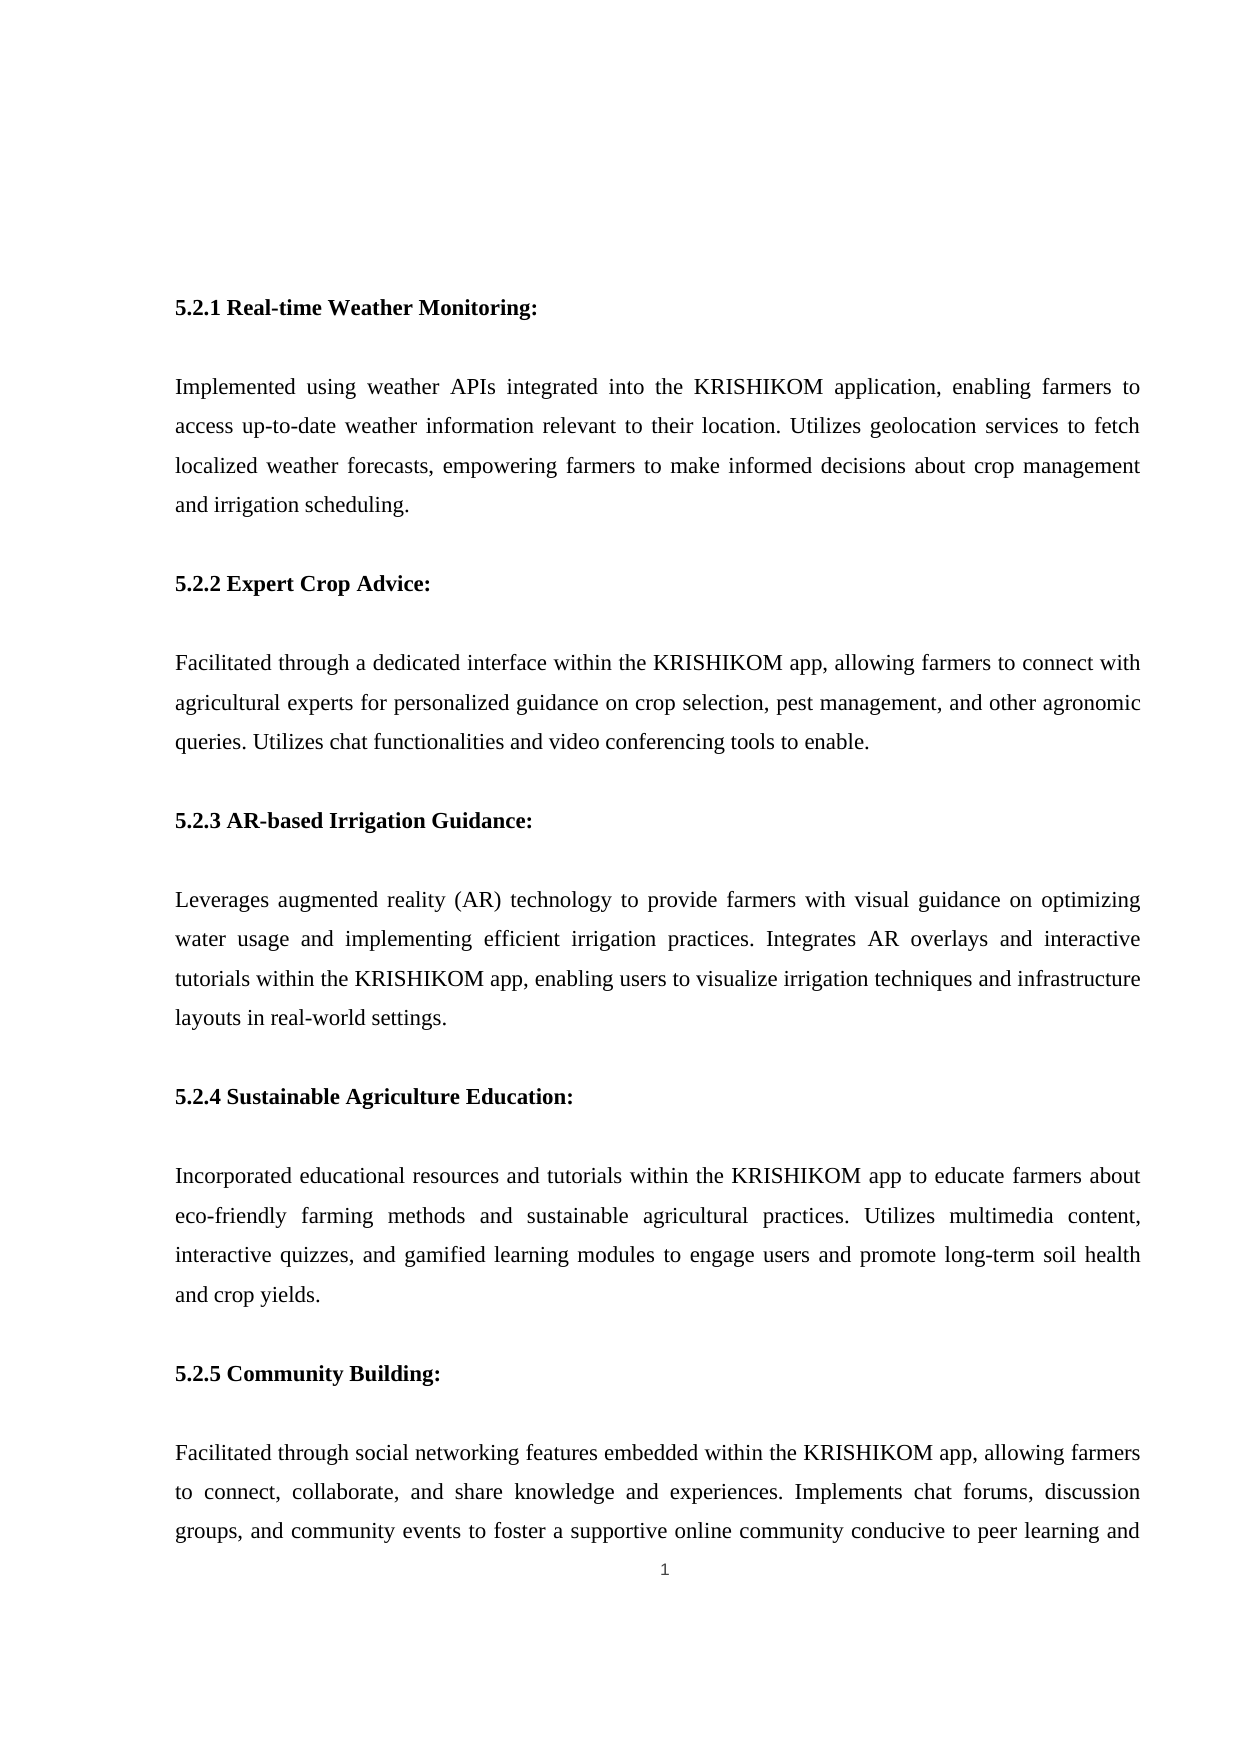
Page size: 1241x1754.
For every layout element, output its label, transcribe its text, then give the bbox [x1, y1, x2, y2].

list Implemented using weather APIs integrated into the KRISHIKOM application, enabling farmers to access up-to-date weather information relevant to their location. Utilizes geolocation services to fetch localized weather forecasts, empowering farmers to make informed decisions about crop management and irrigation scheduling. [175, 373, 1142, 517]
list 5.2.2 Expert Crop Advice: [175, 570, 1142, 596]
list 5.2.3 AR-based Irrigation Guidance: [175, 807, 1142, 833]
list Incorporated educational resources and tutorials within the KRISHIKOM app to educate farmers about eco-friendly farming methods and sustainable agricultural practices. Utilizes multimedia content, interactive quizzes, and gamified learning modules to engage users and promote long-term soil health and crop yields. [175, 1162, 1142, 1307]
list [175, 1439, 1142, 1544]
list 5.2.1 Real-time Weather Monitoring: [175, 294, 1142, 320]
list 5.2.4 Sustainable Agriculture Education: [175, 1083, 1142, 1110]
list 5.2.5 Community Building: [175, 1360, 1142, 1386]
list Leverages augmented reality (AR) technology to provide farmers with visual guidance on optimizing water usage and implementing efficient irrigation practices. Integrates AR overlays and interactive tutorials within the KRISHIKOM app, enabling users to visualize irrigation techniques and infrastructure layouts in real-world settings. [175, 886, 1142, 1031]
list Facilitated through a dedicated interface within the KRISHIKOM app, allowing farmers to connect with agricultural experts for personalized guidance on crop selection, pest management, and other agronomic queries. Utilizes chat functionalities and video conferencing tools to enable. [175, 649, 1142, 754]
